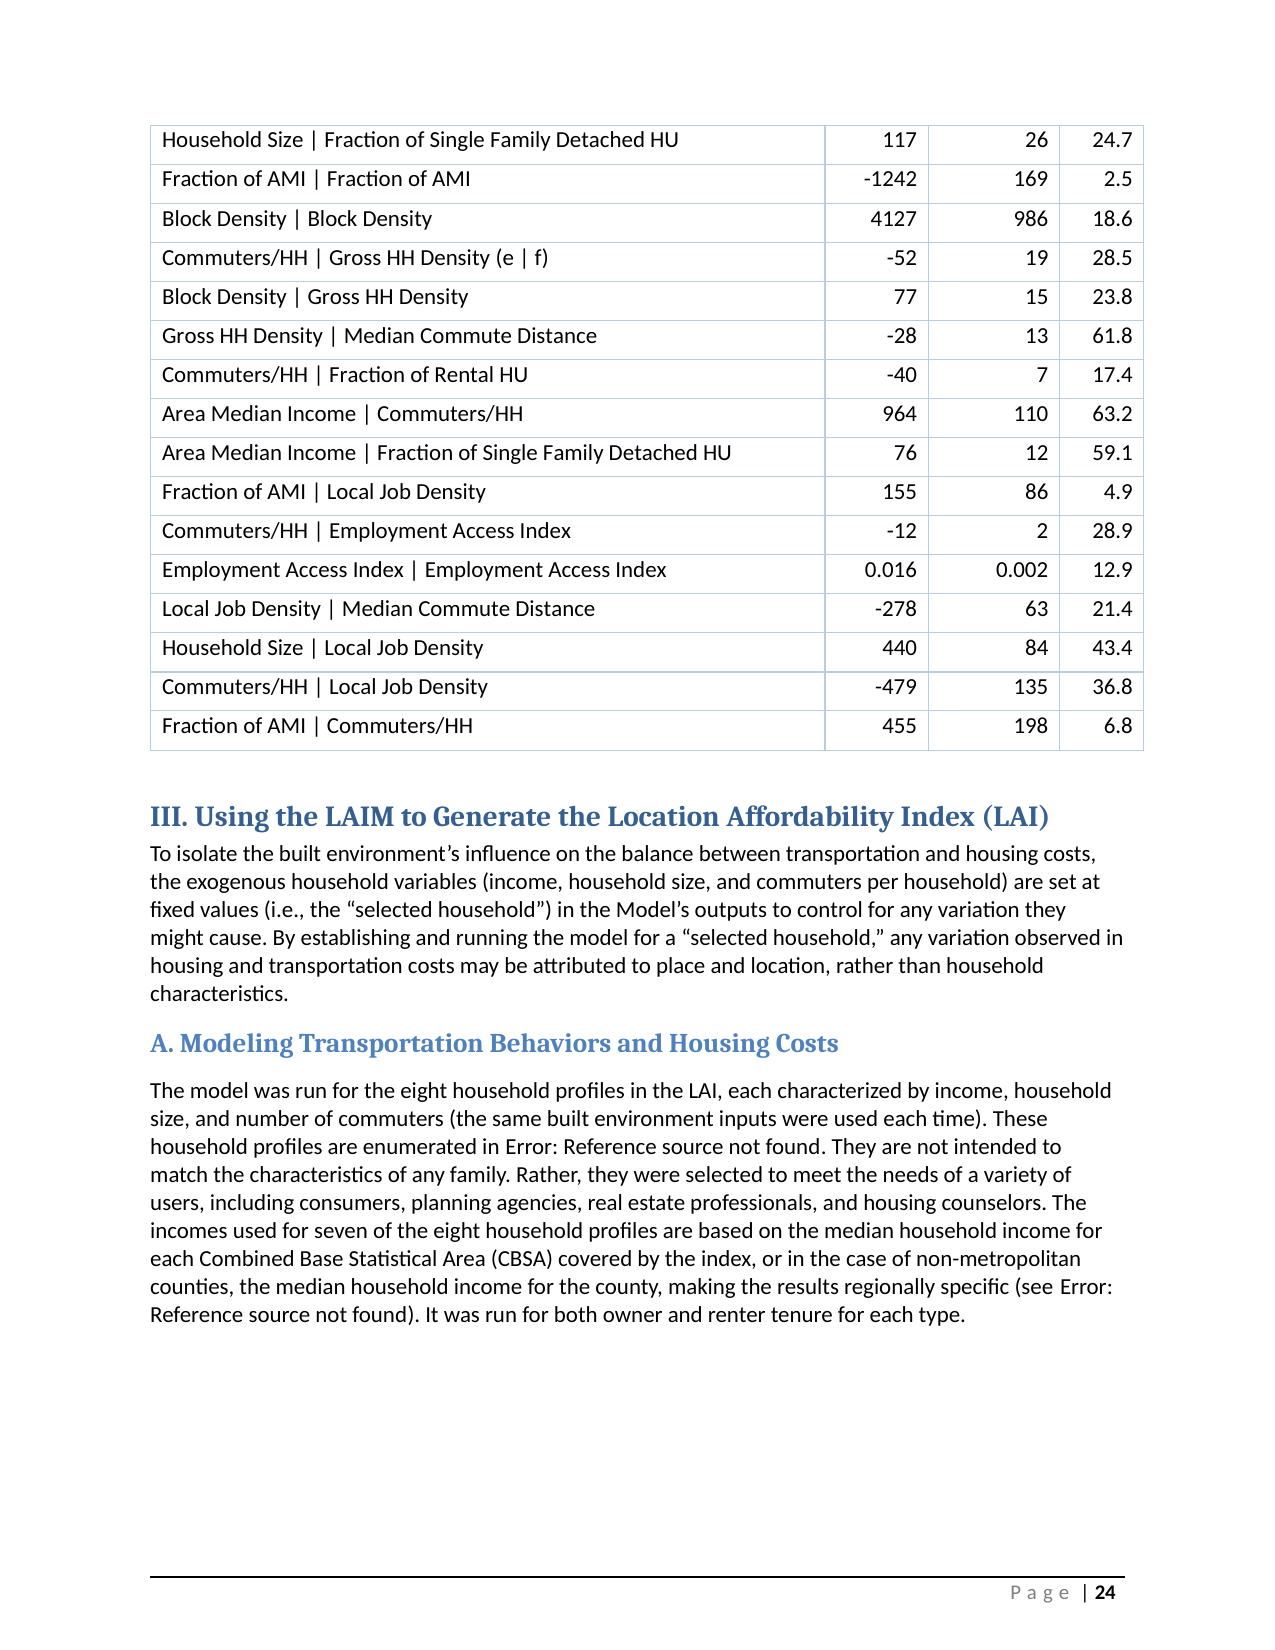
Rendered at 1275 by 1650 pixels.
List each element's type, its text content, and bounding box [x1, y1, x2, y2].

table_cell -28 [826, 321, 928, 359]
table_cell Area Median Income | Fraction of Single Family Detached HU [151, 438, 824, 476]
table_cell Household Size | Local Job Density [151, 633, 824, 671]
table_cell -1242 [826, 165, 928, 203]
table_cell 59.1 [1060, 438, 1143, 476]
table_cell 117 [826, 126, 928, 163]
table_cell 2 [929, 516, 1059, 554]
table_cell 440 [826, 633, 928, 671]
table_cell 21.4 [1060, 594, 1143, 632]
table_cell 28.9 [1060, 516, 1143, 554]
table_cell 76 [826, 438, 928, 476]
table_cell 6.8 [1060, 711, 1143, 749]
table_cell 12.9 [1060, 555, 1143, 593]
table_cell 63.2 [1060, 399, 1143, 437]
table_cell 0.016 [826, 555, 928, 593]
table_cell Commuters/HH | Gross HH Density (e | f) [151, 243, 824, 281]
table_cell 7 [929, 360, 1059, 398]
table_cell 17.4 [1060, 360, 1143, 398]
table_cell 455 [826, 711, 928, 749]
table_cell 2.5 [1060, 165, 1143, 203]
table_cell 135 [929, 673, 1059, 710]
table_cell 198 [929, 711, 1059, 749]
table_cell 15 [929, 282, 1059, 320]
table_cell -479 [826, 673, 928, 710]
table_cell 110 [929, 399, 1059, 437]
table_cell Commuters/HH | Employment Access Index [151, 516, 824, 554]
table_cell 19 [929, 243, 1059, 281]
table_cell Fraction of AMI | Fraction of AMI [151, 165, 824, 203]
table_cell Block Density | Gross HH Density [151, 282, 824, 320]
table_cell 4.9 [1060, 477, 1143, 515]
table_cell 36.8 [1060, 673, 1143, 710]
table_cell 964 [826, 399, 928, 437]
table_cell -278 [826, 594, 928, 632]
table_cell 13 [929, 321, 1059, 359]
table_cell 0.002 [929, 555, 1059, 593]
table_cell Block Density | Block Density [151, 204, 824, 242]
table_cell Fraction of AMI | Local Job Density [151, 477, 824, 515]
table_cell 155 [826, 477, 928, 515]
subtitle A. Modeling Transportation Behaviors and Housing Costs [150, 1028, 1125, 1059]
table_cell Commuters/HH | Local Job Density [151, 673, 824, 710]
table_cell Commuters/HH | Fraction of Rental HU [151, 360, 824, 398]
table_cell 986 [929, 204, 1059, 242]
table_cell 61.8 [1060, 321, 1143, 359]
table_cell 26 [929, 126, 1059, 163]
table_cell 63 [929, 594, 1059, 632]
table_cell 169 [929, 165, 1059, 203]
table_cell 24.7 [1060, 126, 1143, 163]
table_cell 86 [929, 477, 1059, 515]
table_cell 28.5 [1060, 243, 1143, 281]
table_cell -12 [826, 516, 928, 554]
table_cell -40 [826, 360, 928, 398]
table_cell 84 [929, 633, 1059, 671]
table_cell 12 [929, 438, 1059, 476]
table_cell Fraction of AMI | Commuters/HH [151, 711, 824, 749]
subtitle III. Using the LAIM to Generate the Location Affordability Index (LAI) [150, 801, 1125, 834]
table_cell 18.6 [1060, 204, 1143, 242]
table_cell 77 [826, 282, 928, 320]
table_cell 4127 [826, 204, 928, 242]
table_cell Local Job Density | Median Commute Distance [151, 594, 824, 632]
table_cell -52 [826, 243, 928, 281]
table_cell Gross HH Density | Median Commute Distance [151, 321, 824, 359]
table_cell Employment Access Index | Employment Access Index [151, 555, 824, 593]
table_cell Area Median Income | Commuters/HH [151, 399, 824, 437]
text To isolate the built environment’s influence on the balance between transportation and housing costs, the exogenous household variables (income, household size, and commuters per household) are set at fixed values (i.e., the “selected household”) in the Model’s outputs to control for any variation they might cause. By establishing and running the model for a “selected household,” any variation observed in housing and transportation costs may be attributed to place and location, rather than household characteristics. [150, 839, 1125, 1007]
table_cell 23.8 [1060, 282, 1143, 320]
table_cell Household Size | Fraction of Single Family Detached HU [151, 126, 824, 163]
table_cell 43.4 [1060, 633, 1143, 671]
